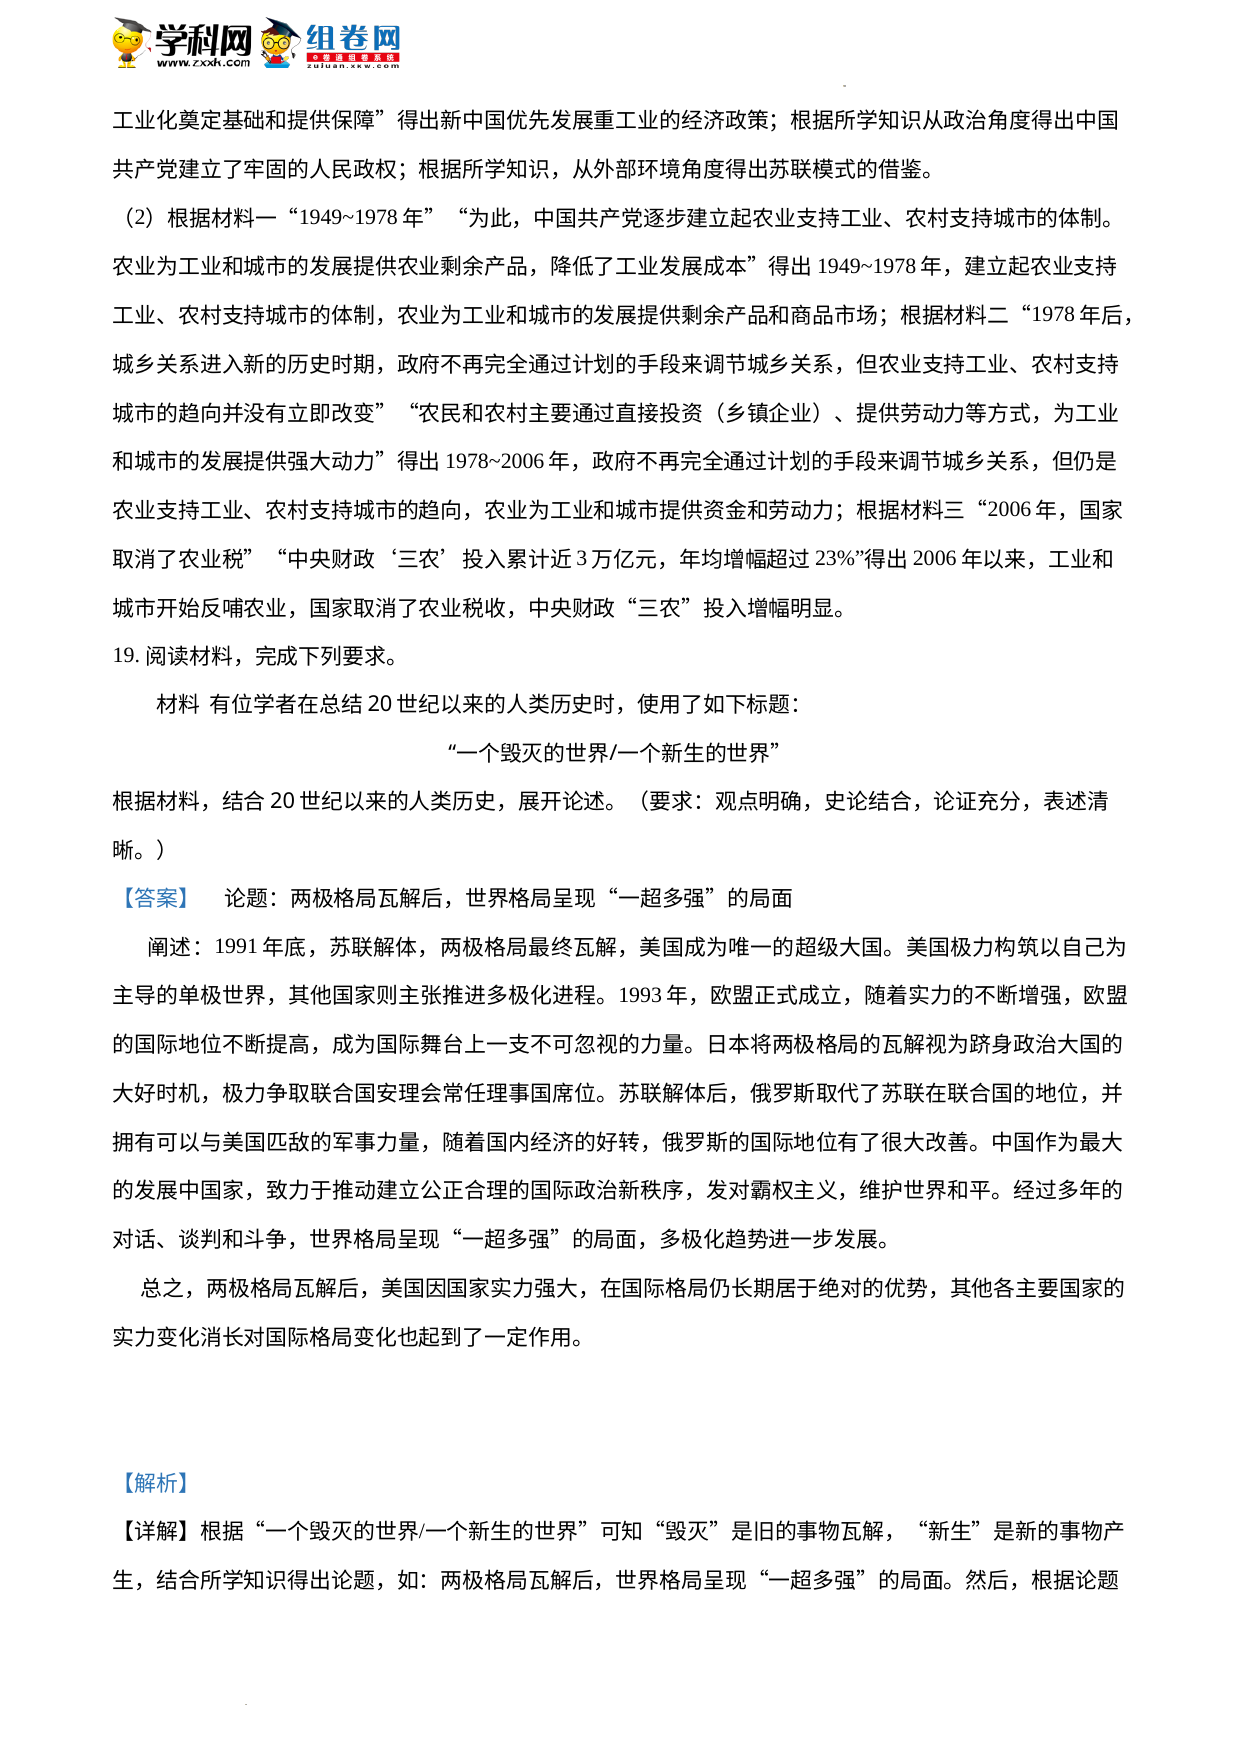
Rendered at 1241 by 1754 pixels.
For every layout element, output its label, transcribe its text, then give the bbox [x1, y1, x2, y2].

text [112, 103, 1128, 184]
text 材料 有位学者在总结20世纪以来的人类历史时，使用了如下标题： [112, 687, 1128, 719]
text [112, 1514, 1128, 1595]
picture [112, 17, 252, 68]
text 19. 阅读材料，完成下列要求。 [112, 638, 1128, 671]
text 根据材料，结合20世纪以来的人类历史，展开论述。（要求：观点明确，史论结合，论证充分，表述清晰。） [112, 783, 1128, 865]
text （2）根据材料一“1949~1978年”“为此，中国共产党逐步建立起农业支持工业、农村支持城市的体制。农业为工业和城市的发展提供农业剩余产品，降低了工业发展成本”得出1949~1978年，建立起农业支持工业、农村支持城市的体制，农业为工业和城市的发展提供剩余产品和商品市场；根据材料二“1978年后，城乡关系进入新的历史时期，政府不再完全通过计划的手段来调节城乡关系，但农业支持工业、农村支持城市的趋向并没有立即改变”“农民和农村主要通过直接投资（乡镇企业）、提供劳动力等方式，为工业和城市的发展提供强大动力”得出1978~2006年，政府不再完全通过计划的手段来调节城乡关系，但仍是农业支持工业、农村支持城市的趋向，农业为工业和城市提供资金和劳动力；根据材料三“2006年，国家取消了农业税”“中央财政‘三农’投入累计近3万亿元，年均增幅超过23%”得出2006年以来，工业和城市开始反哺农业，国家取消了农业税收，中央财政“三农”投入增幅明显。 [112, 200, 1128, 623]
text “一个毁灭的世界/一个新生的世界” [112, 735, 1128, 768]
picture [260, 17, 400, 68]
text 【解析】 [112, 1466, 1128, 1498]
text 【答案】 论题：两极格局瓦解后，世界格局呈现“一超多强”的局面 阐述：1991年底，苏联解体，两极格局最终瓦解，美国成为唯一的超级大国。美国极力构筑以自己为主导的单极世界，其他国家则主张推进多极化进程。1993年，欧盟正式成立，随着实力的不断增强，欧盟的国际地位不断提高，成为国际舞台上一支不可忽视的力量。日本将两极格局的瓦解视为跻身政治大国的大好时机，极力争取联合国安理会常任理事国席位。苏联解体后，俄罗斯取代了苏联在联合国的地位，并拥有可以与美国匹敌的军事力量，随着国内经济的好转，俄罗斯的国际地位有了很大改善。中国作为最大的发展中国家，致力于推动建立公正合理的国际政治新秩序，发对霸权主义，维护世界和平。经过多年的对话、谈判和斗争，世界格局呈现“一超多强”的局面，多极化趋势进一步发展。 总之，两极格局瓦解后，美国因国家实力强大，在国际格局仍长期居于绝对的优势，其他各主要国家的实力变化消长对国际格局变化也起到了一定作用。 [112, 881, 1128, 1449]
